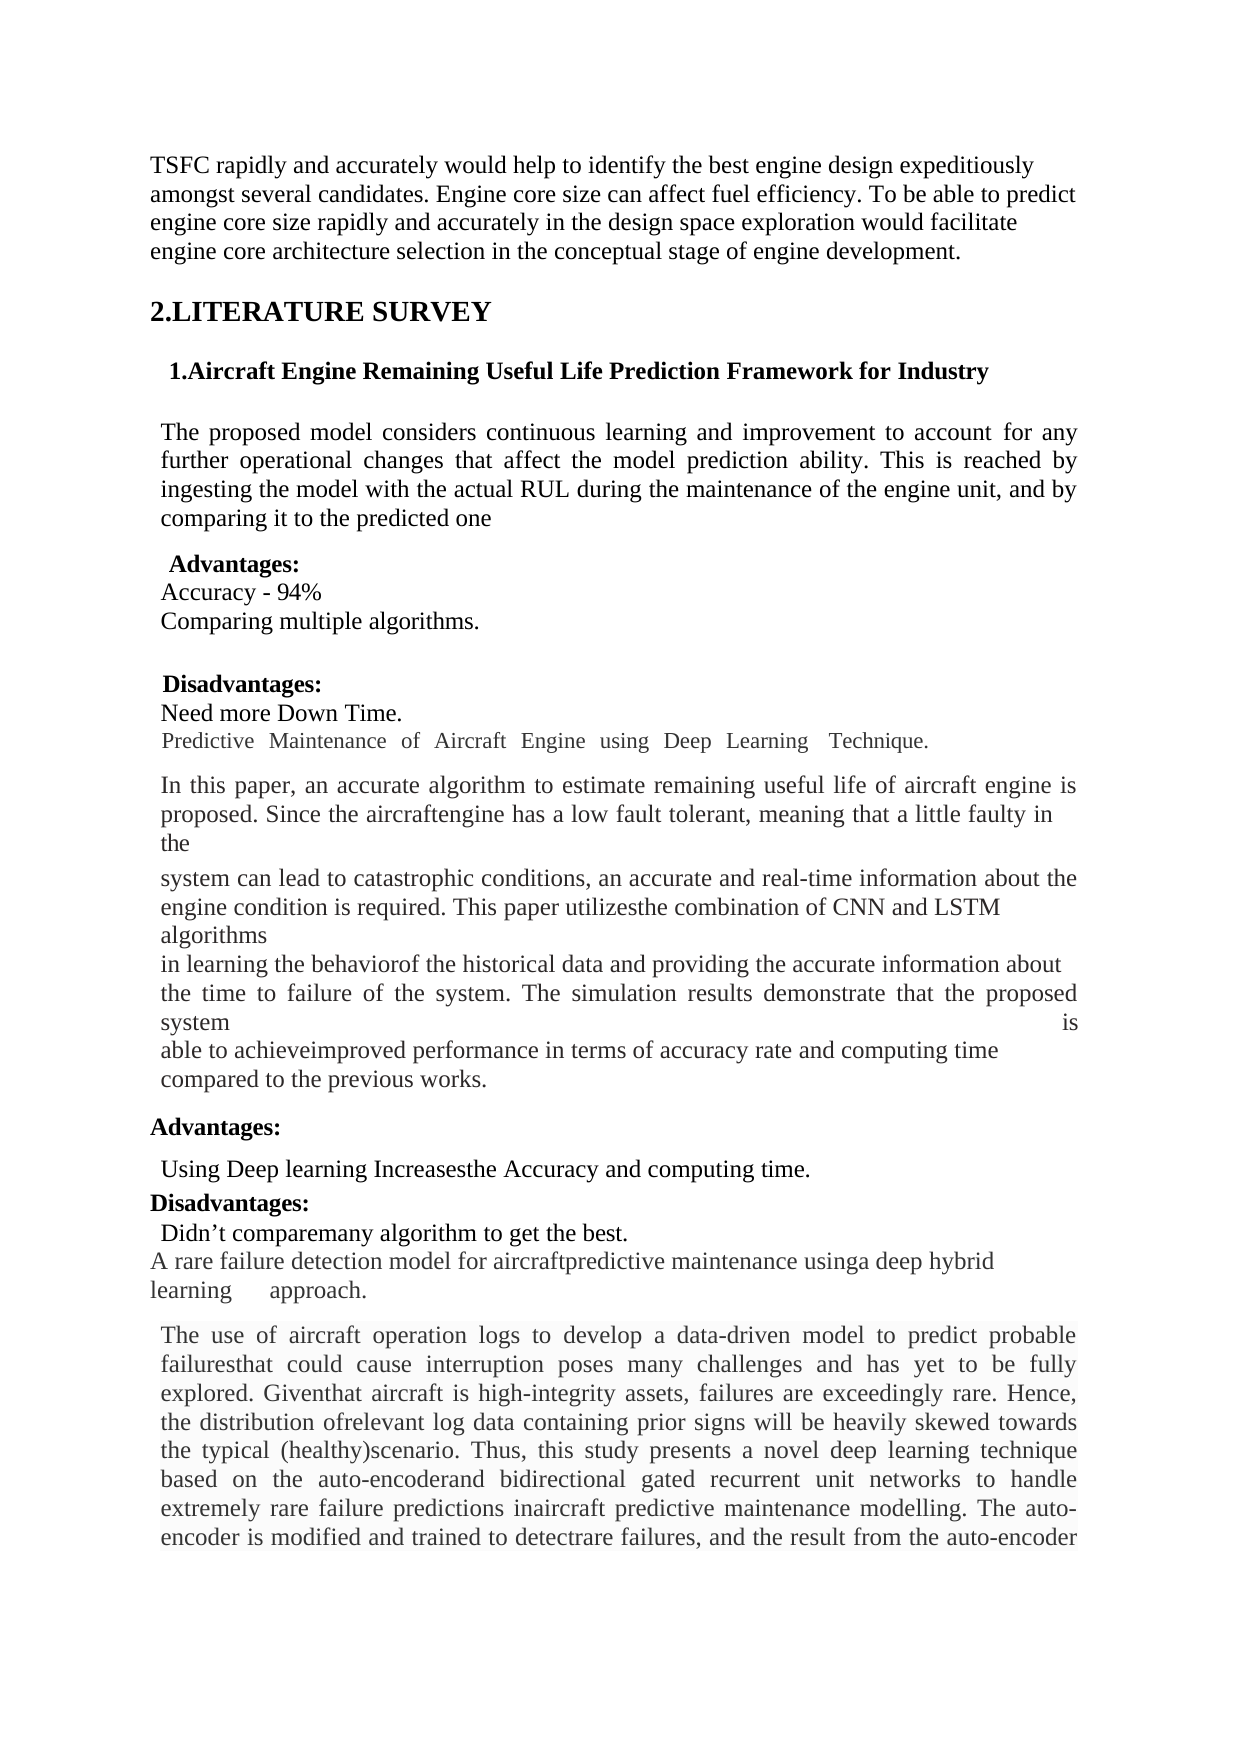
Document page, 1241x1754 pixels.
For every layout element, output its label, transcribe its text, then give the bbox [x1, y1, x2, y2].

text Disadvantages: [150, 667, 1090, 698]
text system can lead to catastrophic conditions, an accurate and real-time information about the engine condition is required. This paper utilizesthe combination of CNN and LSTM algorithms in learning the behaviorof the historical data and providing the accurate information about the time to failure of the system. The simulation results demonstrate that the proposed system is able to achieveimproved performance in terms of accuracy rate and computing time compared to the previous works. [160, 863, 1078, 1093]
text The proposed model considers continuous learning and improvement to account for any further operational changes that affect the model prediction ability. This is reached by ingesting the model with the actual RUL during the maintenance of the engine unit, and by comparing it to the predicted one [160, 417, 1078, 532]
text Using Deep learning Increasesthe Accuracy and computing time. [160, 1141, 1090, 1186]
text Need more Down Time. [160, 698, 1090, 727]
text Accuracy - 94% [160, 577, 1090, 606]
text Advantages: [150, 1110, 1090, 1141]
text 1.Aircraft Engine Remaining Useful Life Prediction Framework for Industry [150, 356, 1090, 385]
text 2.LITERATURE SURVEY [150, 294, 1090, 327]
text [150, 150, 1090, 265]
text Comparing multiple algorithms. [160, 606, 1090, 635]
text In this paper, an accurate algorithm to estimate remaining useful life of aircraft engine is proposed. Since the aircraftengine has a low fault tolerant, meaning that a little faulty in the [160, 770, 1077, 857]
text Predictive Maintenance of Aircraft Engine using Deep Learning Technique. [150, 727, 1090, 753]
text Disadvantages: [150, 1186, 1090, 1218]
text A rare failure detection model for aircraftpredictive maintenance usinga deep hybrid learning approach. [150, 1246, 1090, 1304]
text Didn’t comparemany algorithm to get the best. [160, 1218, 1090, 1246]
text Advantages: [150, 549, 1090, 577]
